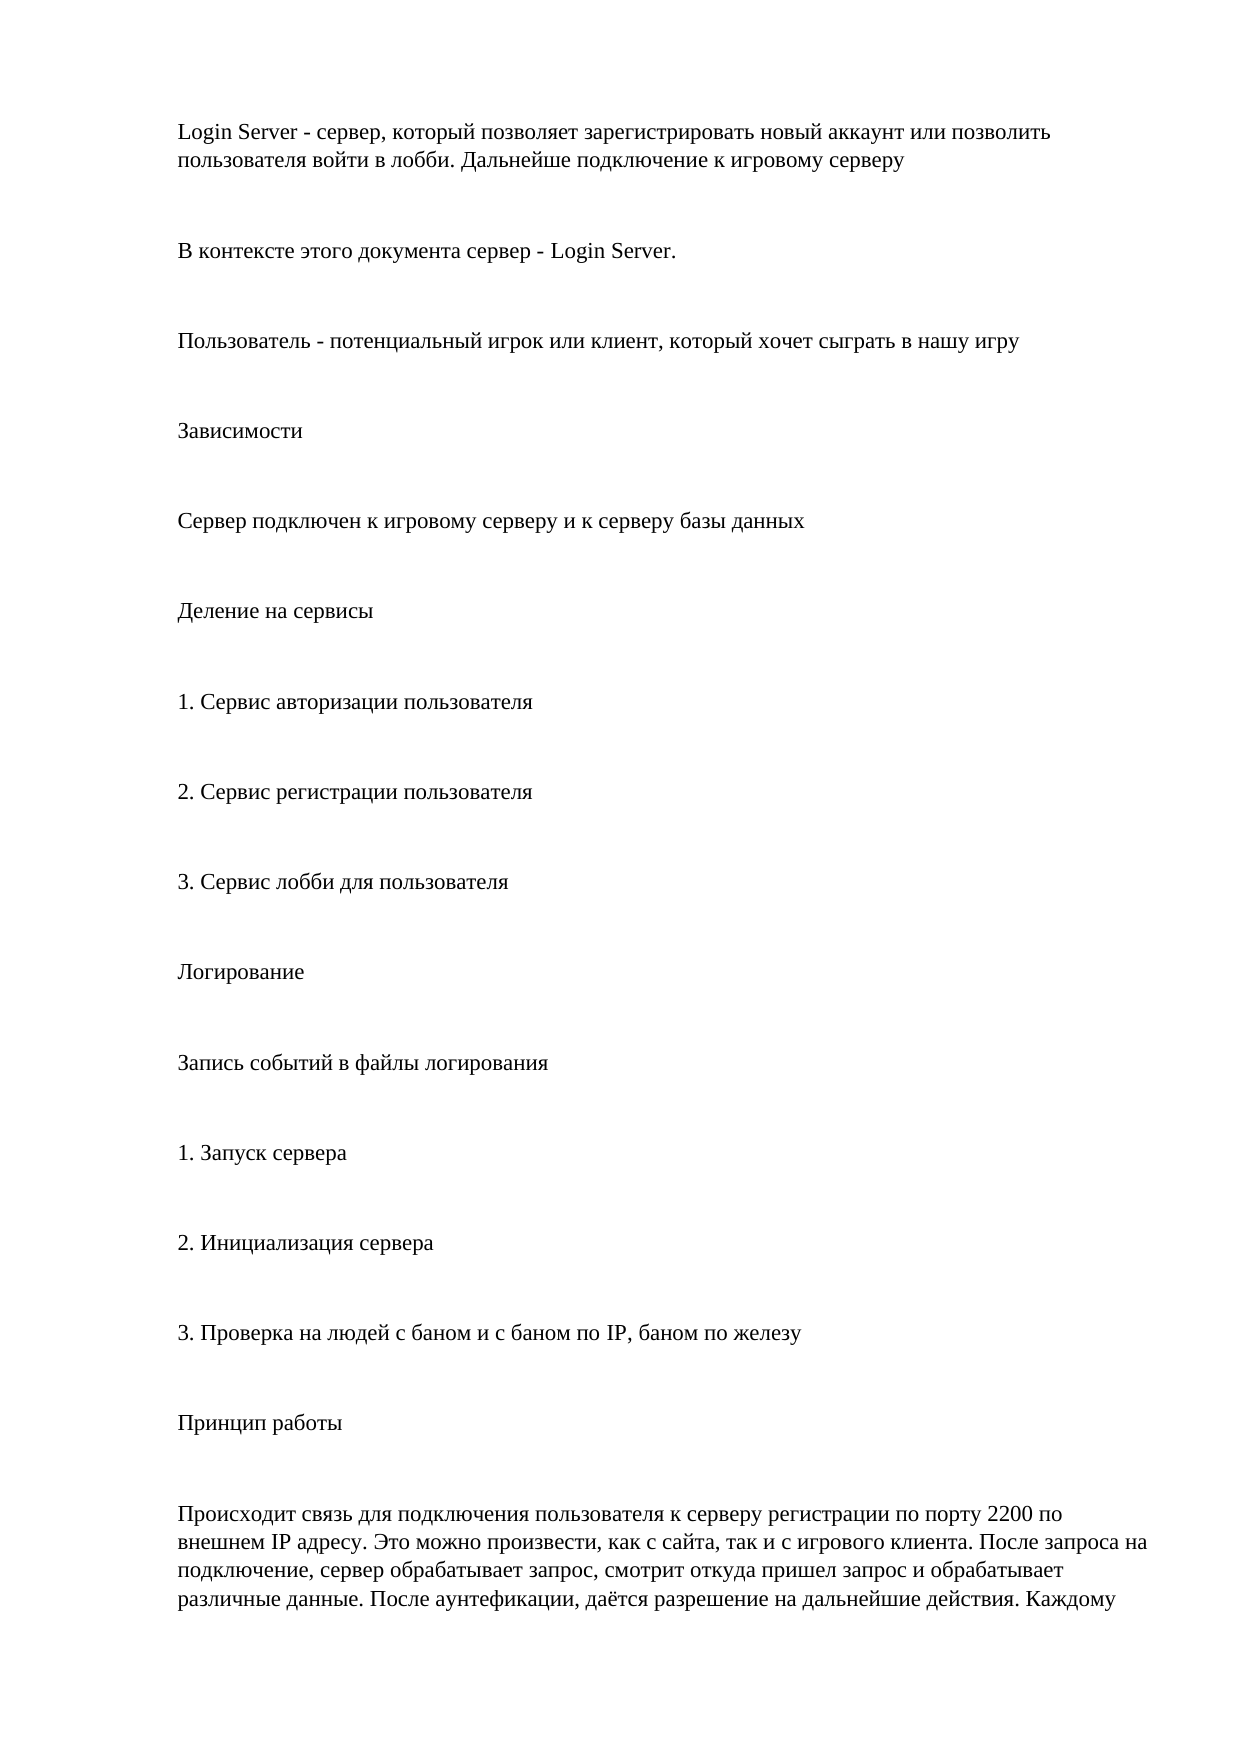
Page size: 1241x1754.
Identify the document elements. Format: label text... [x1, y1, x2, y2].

text Зависимости [177, 417, 1152, 443]
text Деление на сервисы [177, 598, 1152, 624]
text Запись событий в файлы логирования [177, 1049, 1152, 1075]
text 2. Сервис регистрации пользователя [177, 778, 1152, 804]
text 3. Сервис лобби для пользователя [177, 868, 1152, 894]
text 1. Сервис авторизации пользователя [177, 688, 1152, 714]
text Сервер подключен к игровому серверу и к серверу базы данных [177, 507, 1152, 534]
text Принцип работы [177, 1409, 1152, 1436]
text 2. Инициализация сервера [177, 1229, 1152, 1255]
text Пользователь - потенциальный игрок или клиент, который хочет сыграть в нашу игру [177, 327, 1152, 353]
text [177, 1500, 1152, 1611]
text 3. Проверка на людей с баном и с баном по IP, баном по железу [177, 1319, 1152, 1346]
text Логирование [177, 958, 1152, 985]
text Login Server - сервер, который позволяет зарегистрировать новый аккаунт или позволить пользователя войти в лобби. Дальнейше подключение к игровому серверу [177, 118, 1152, 173]
text В контексте этого документа сервер - Login Server. [177, 237, 1152, 263]
text 1. Запуск сервера [177, 1139, 1152, 1165]
